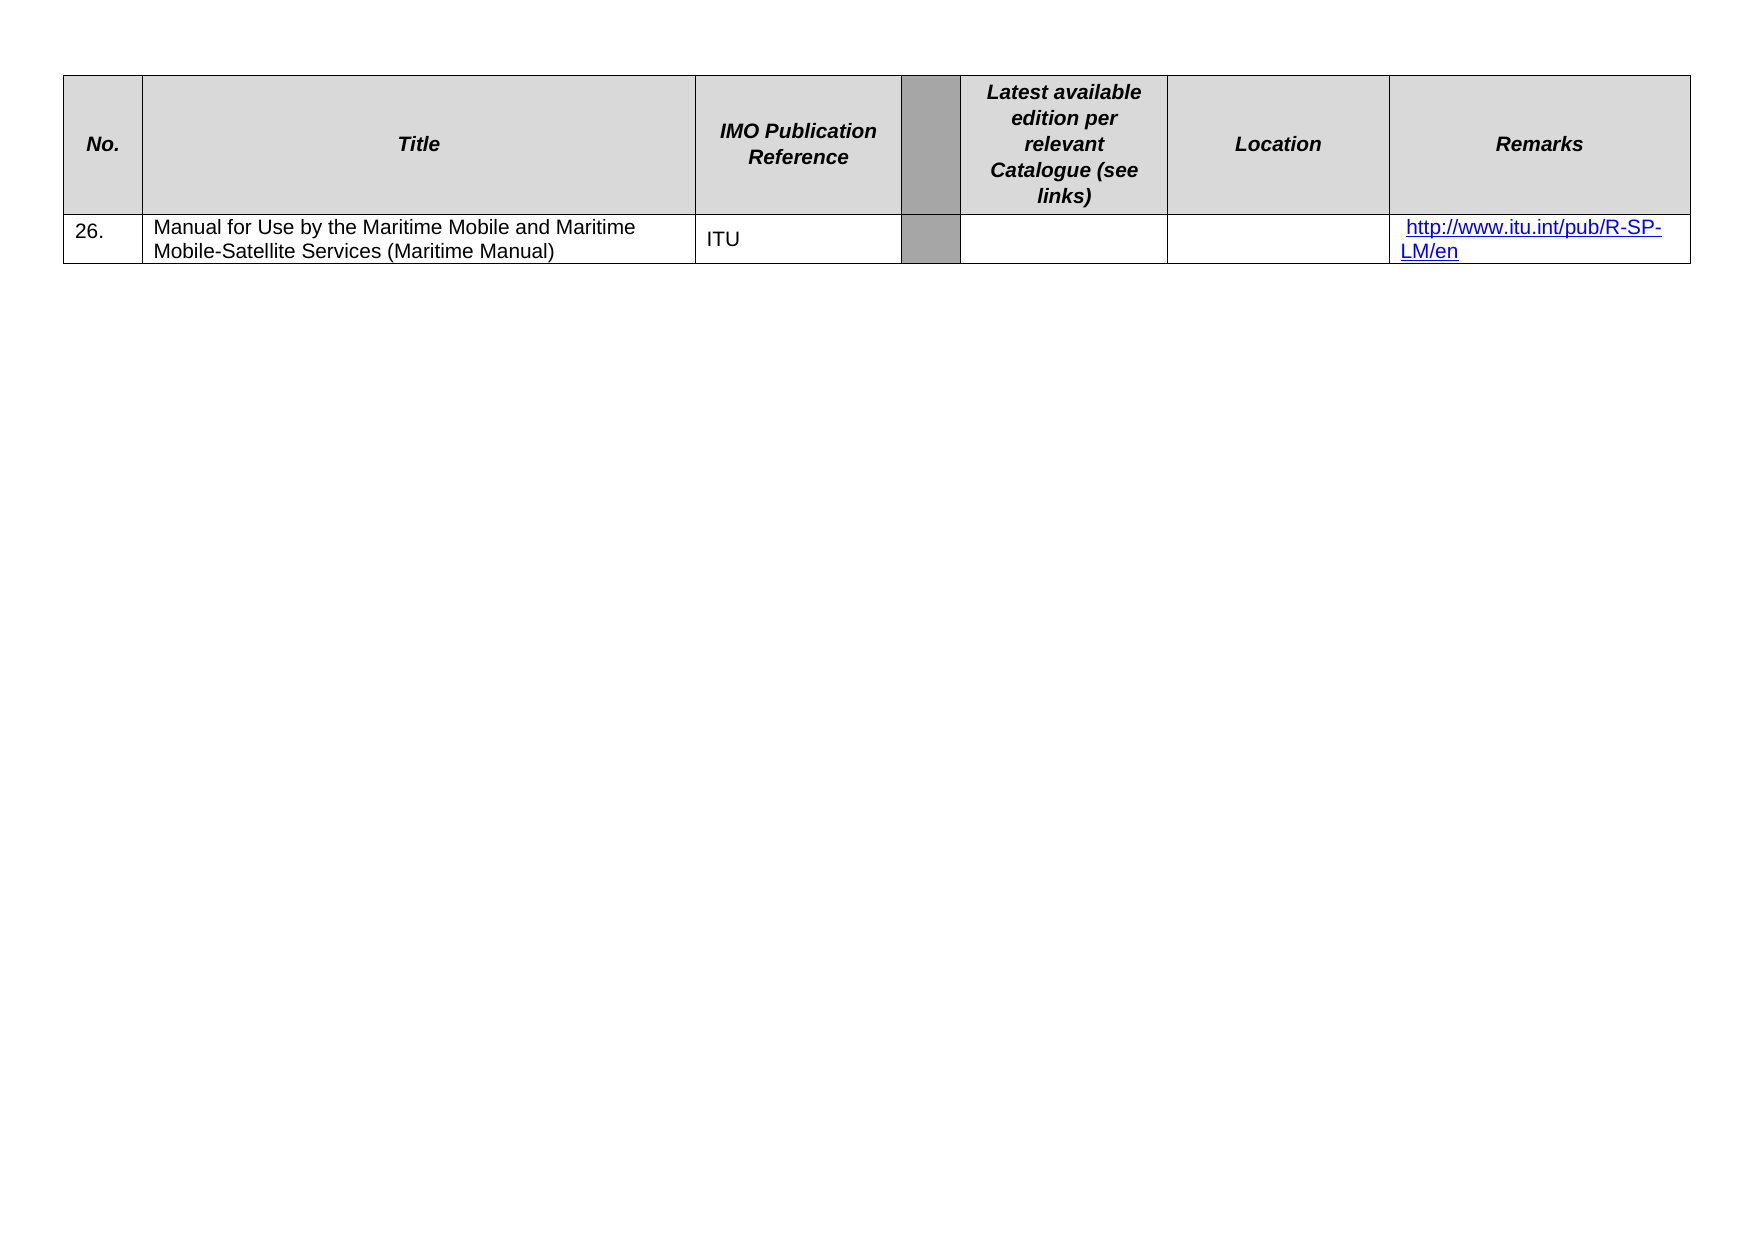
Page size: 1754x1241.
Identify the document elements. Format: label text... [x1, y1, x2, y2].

table_cell [961, 215, 1167, 263]
table_header Remarks [1390, 76, 1690, 214]
table_header No. [64, 76, 142, 214]
table_cell [64, 215, 142, 263]
table_cell ITU [696, 215, 901, 263]
table_header Latest available edition per relevant Catalogue (see links) [961, 76, 1167, 214]
table_header Location [1168, 76, 1389, 214]
table_cell [1168, 215, 1389, 263]
table_cell http://www.itu.int/pub/R-SP-LM/en [1390, 215, 1690, 263]
table_cell Manual for Use by the Maritime Mobile and Maritime Mobile-Satellite Services (Maritime Manual) [143, 215, 695, 263]
table_header IMO Publication Reference [696, 76, 901, 214]
table_header [902, 76, 960, 214]
table_cell [902, 215, 960, 263]
table_header Title [143, 76, 695, 214]
